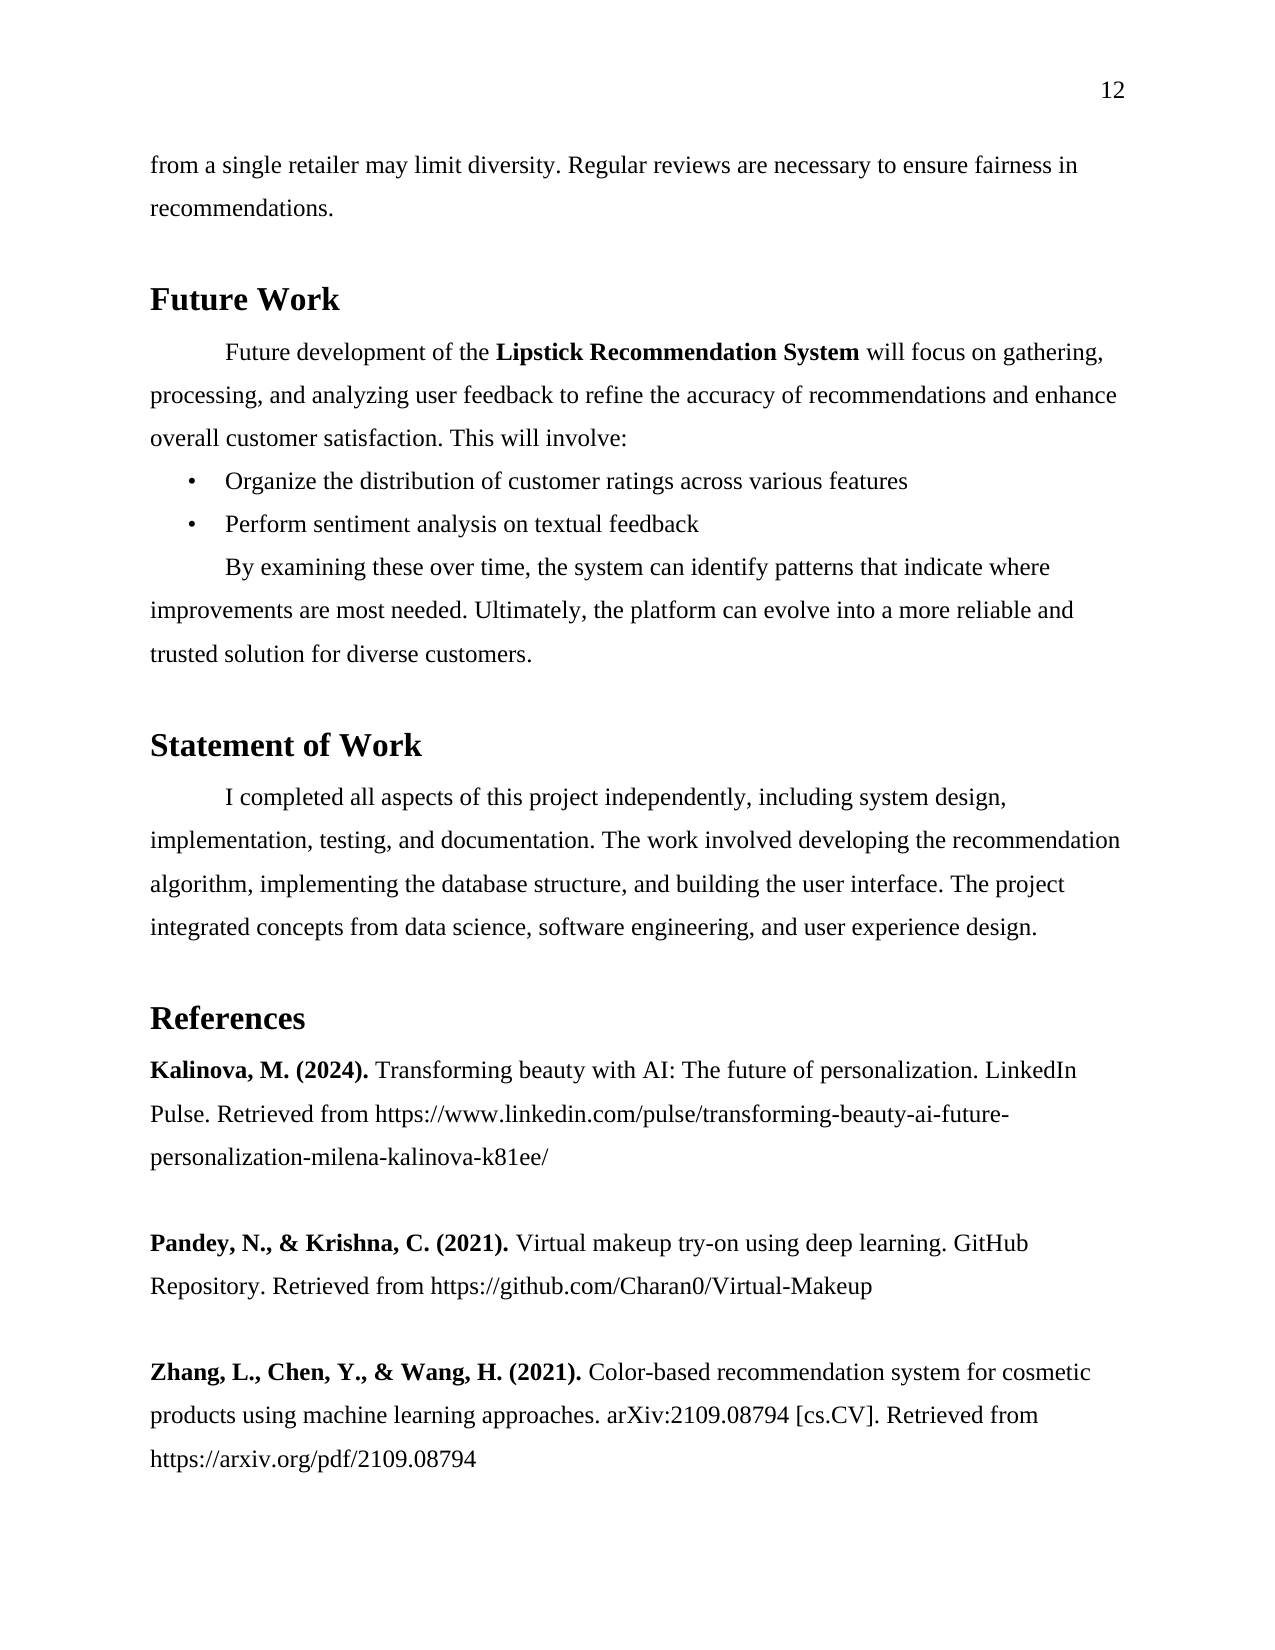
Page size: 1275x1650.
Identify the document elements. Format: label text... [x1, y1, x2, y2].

text Zhang, L., Chen, Y., & Wang, H. (2021). Color-based recommendation system for cosmetic products using machine learning approaches. arXiv:2109.08794 [cs.CV]. Retrieved from https://arxiv.org/pdf/2109.08794 [150, 1357, 1125, 1472]
list Organize the distribution of customer ratings across various features [187, 466, 1125, 495]
subtitle Future Work [150, 279, 1125, 318]
text Pandey, N., & Krishna, C. (2021). Virtual makeup try-on using deep learning. GitHub Repository. Retrieved from https://github.com/Charan0/Virtual-Makeup [150, 1228, 1125, 1300]
text I completed all aspects of this project independently, including system design, implementation, testing, and documentation. The work involved developing the recommendation algorithm, implementing the database structure, and building the user interface. The project integrated concepts from data science, software engineering, and user experience design. [150, 782, 1125, 941]
list Perform sentiment analysis on textual feedback [187, 509, 1125, 538]
text Kalinova, M. (2024). Transforming beauty with AI: The future of personalization. LinkedIn Pulse. Retrieved from https://www.linkedin.com/pulse/transforming-beauty-ai-future-personalization-milena-kalinova-k81ee/ [150, 1056, 1125, 1171]
text By examining these over time, the system can identify patterns that indicate where improvements are most needed. Ultimately, the platform can evolve into a more reliable and trusted solution for diverse customers. [150, 552, 1125, 667]
subtitle Statement of Work [150, 725, 1125, 763]
text Future development of the Lipstick Recommendation System will focus on gathering, processing, and analyzing user feedback to refine the accuracy of recommendations and enhance overall customer satisfaction. This will involve: [150, 337, 1125, 452]
subtitle References [150, 998, 1125, 1036]
